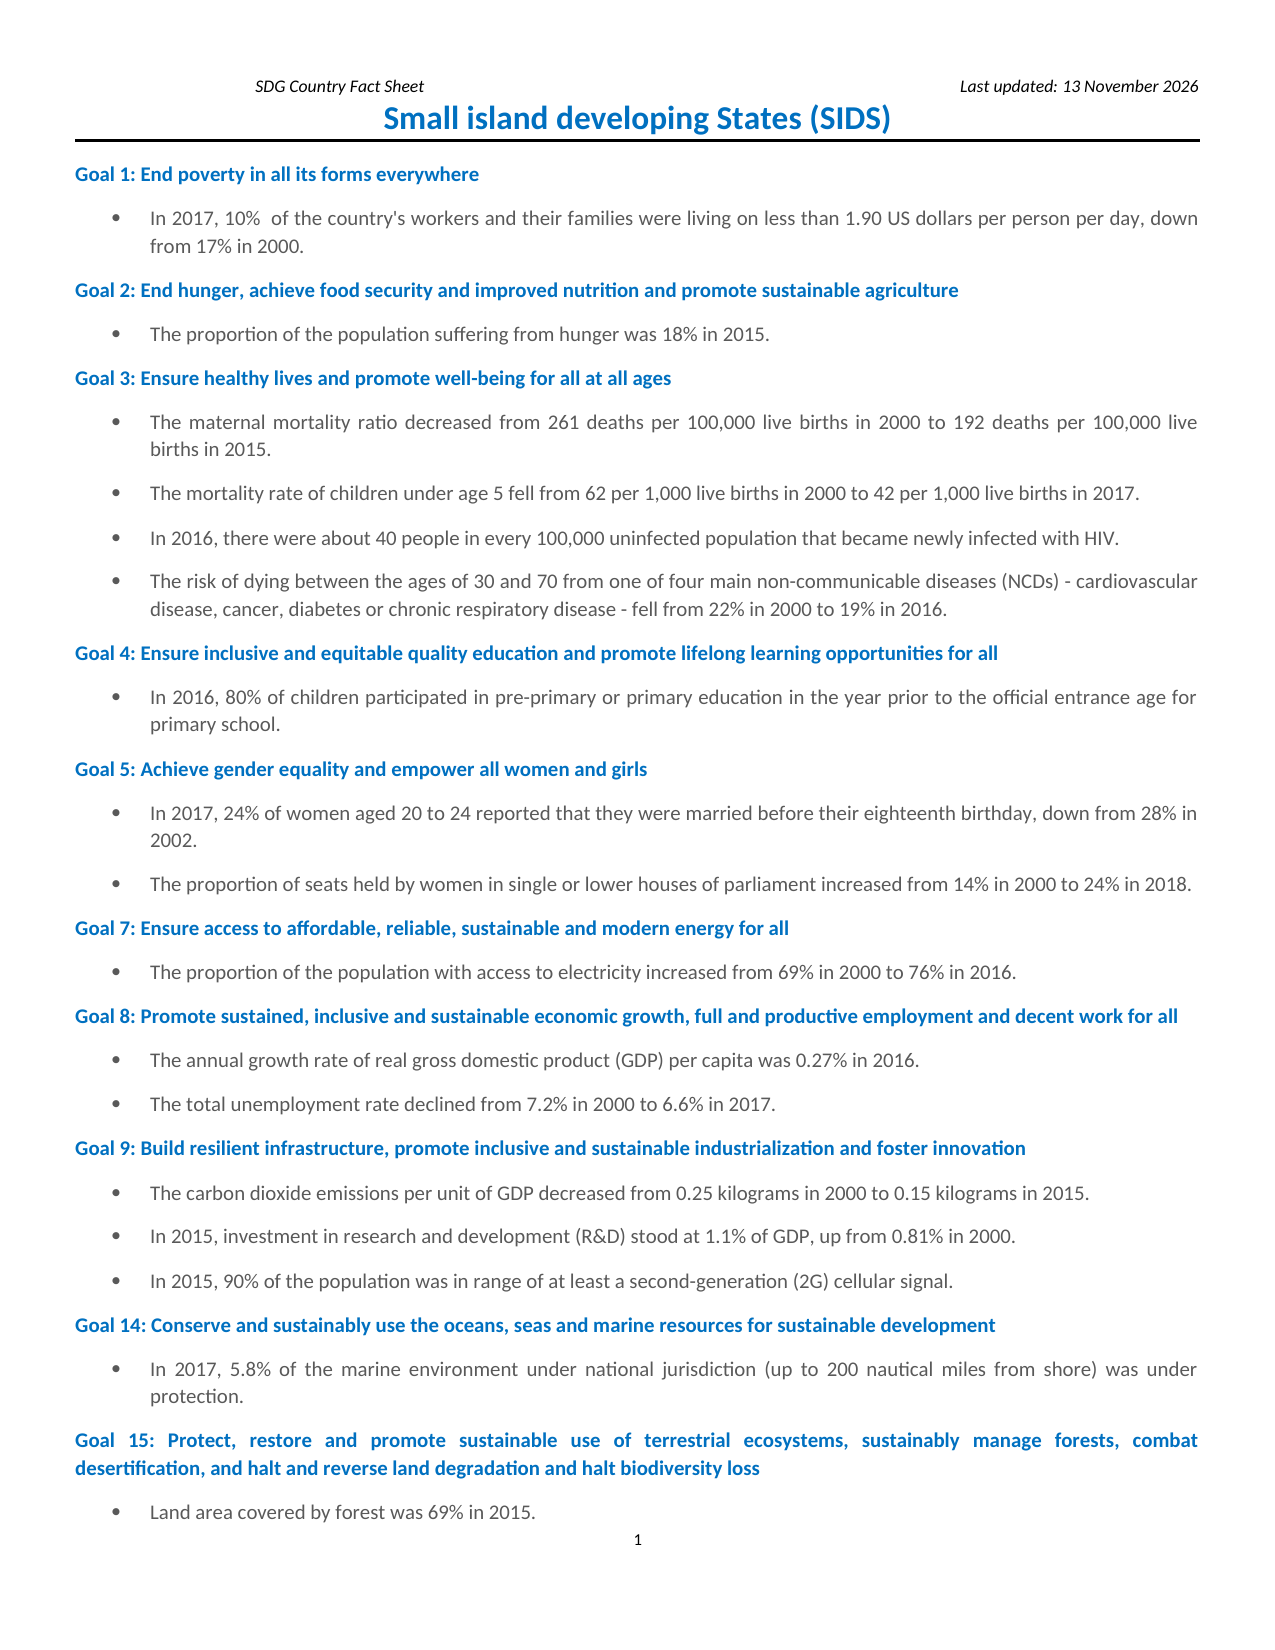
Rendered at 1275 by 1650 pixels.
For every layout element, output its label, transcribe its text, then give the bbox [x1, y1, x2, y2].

list In 2016, there were about 40 people in every 100,000 uninfected population that became newly infected with HIV. [112, 525, 1200, 550]
list The proportion of the population with access to electricity increased from 69% in 2000 to 76% in 2016. [112, 959, 1200, 985]
list The risk of dying between the ages of 30 and 70 from one of four main non-communicable diseases (NCDs) - cardiovascular disease, cancer, diabetes or chronic respiratory disease - fell from 22% in 2000 to 19% in 2016. [112, 569, 1200, 622]
text Goal 9: Build resilient infrastructure, promote inclusive and sustainable industrialization and foster innovation [75, 1136, 1200, 1161]
text Goal 14: Conserve and sustainably use the oceans, seas and marine resources for sustainable development [75, 1312, 1200, 1337]
text Goal 7: Ensure access to affordable, reliable, sustainable and modern energy for all [75, 915, 1200, 941]
list The mortality rate of children under age 5 fell from 62 per 1,000 live births in 2000 to 42 per 1,000 live births in 2017. [112, 481, 1200, 506]
list Land area covered by forest was 69% in 2015. [112, 1499, 1200, 1524]
list The annual growth rate of real gross domestic product (GDP) per capita was 0.27% in 2016. [112, 1047, 1200, 1073]
list In 2017, 24% of women aged 20 to 24 reported that they were married before their eighteenth birthday, down from 28% in 2002. [112, 800, 1200, 853]
list In 2015, 90% of the population was in range of at least a second-generation (2G) cellular signal. [112, 1268, 1200, 1293]
list The carbon dioxide emissions per unit of GDP decreased from 0.25 kilograms in 2000 to 0.15 kilograms in 2015. [112, 1180, 1200, 1205]
list The proportion of the population suffering from hunger was 18% in 2015. [112, 321, 1200, 346]
text Goal 4: Ensure inclusive and equitable quality education and promote lifelong learning opportunities for all [75, 640, 1200, 666]
list The total unemployment rate declined from 7.2% in 2000 to 6.6% in 2017. [112, 1092, 1200, 1117]
list In 2015, investment in research and development (R&D) stood at 1.1% of GDP, up from 0.81% in 2000. [112, 1224, 1200, 1249]
text Goal 8: Promote sustained, inclusive and sustainable economic growth, full and productive employment and decent work for all [75, 1003, 1200, 1029]
text Small island developing States (SIDS) [75, 97, 1200, 139]
text Goal 2: End hunger, achieve food security and improved nutrition and promote sustainable agriculture [75, 277, 1200, 302]
list In 2017, 5.8% of the marine environment under national jurisdiction (up to 200 nautical miles from shore) was under protection. [112, 1356, 1200, 1409]
list The maternal mortality ratio decreased from 261 deaths per 100,000 live births in 2000 to 192 deaths per 100,000 live births in 2015. [112, 409, 1200, 462]
text Goal 1: End poverty in all its forms everywhere [75, 161, 1200, 187]
list The proportion of seats held by women in single or lower houses of parliament increased from 14% in 2000 to 24% in 2018. [112, 871, 1200, 897]
text Goal 15: Protect, restore and promote sustainable use of terrestrial ecosystems, sustainably manage forests, combat desertification, and halt and reverse land degradation and halt biodiversity loss [75, 1427, 1200, 1480]
list In 2017, 10% of the country's workers and their families were living on less than 1.90 US dollars per person per day, down from 17% in 2000. [112, 206, 1200, 258]
text Goal 3: Ensure healthy lives and promote well-being for all at all ages [75, 365, 1200, 391]
text Goal 5: Achieve gender equality and empower all women and girls [75, 756, 1200, 781]
list In 2016, 80% of children participated in pre-primary or primary education in the year prior to the official entrance age for primary school. [112, 684, 1200, 737]
